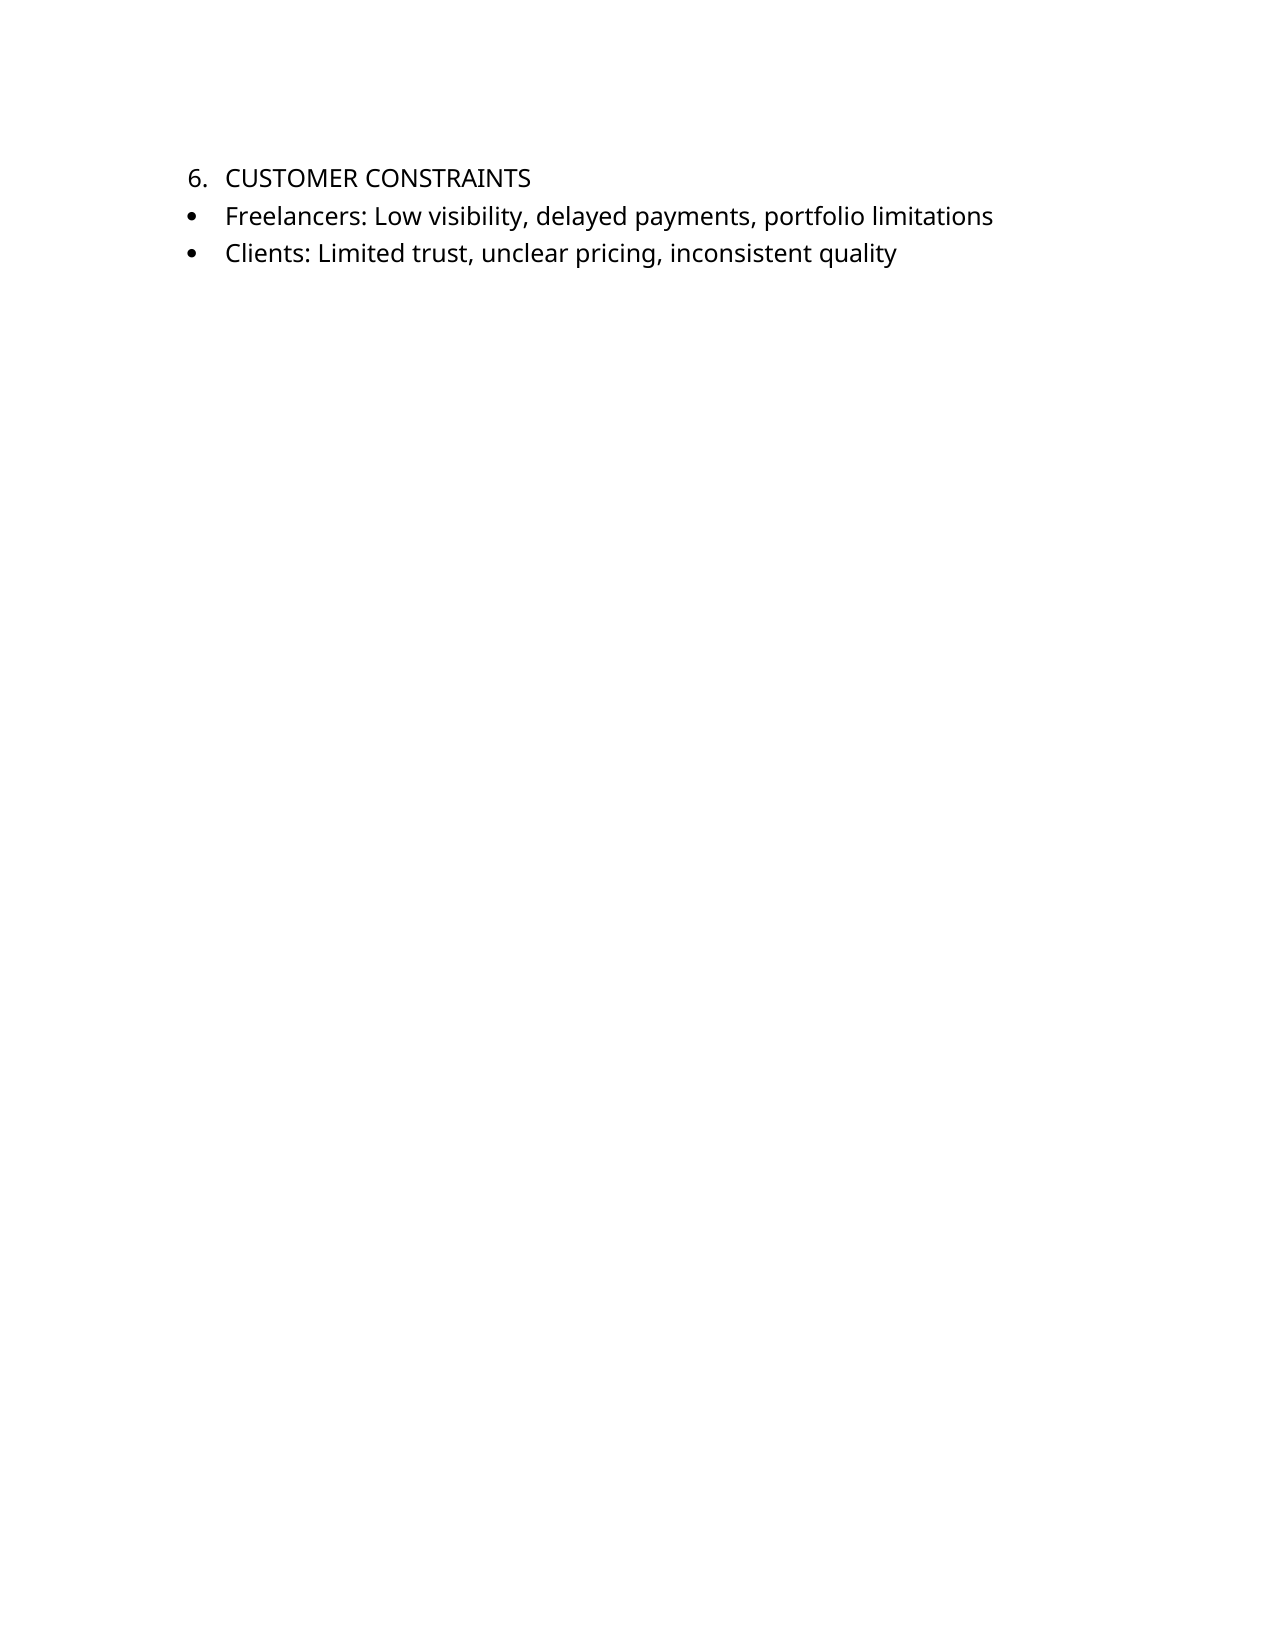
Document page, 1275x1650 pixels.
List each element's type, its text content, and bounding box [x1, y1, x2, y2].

list Freelancers: Low visibility, delayed payments, portfolio limitations [187, 198, 1162, 232]
list Clients: Limited trust, unclear pricing, inconsistent quality [187, 236, 1162, 270]
subtitle CUSTOMER CONSTRAINTS [187, 160, 1162, 194]
